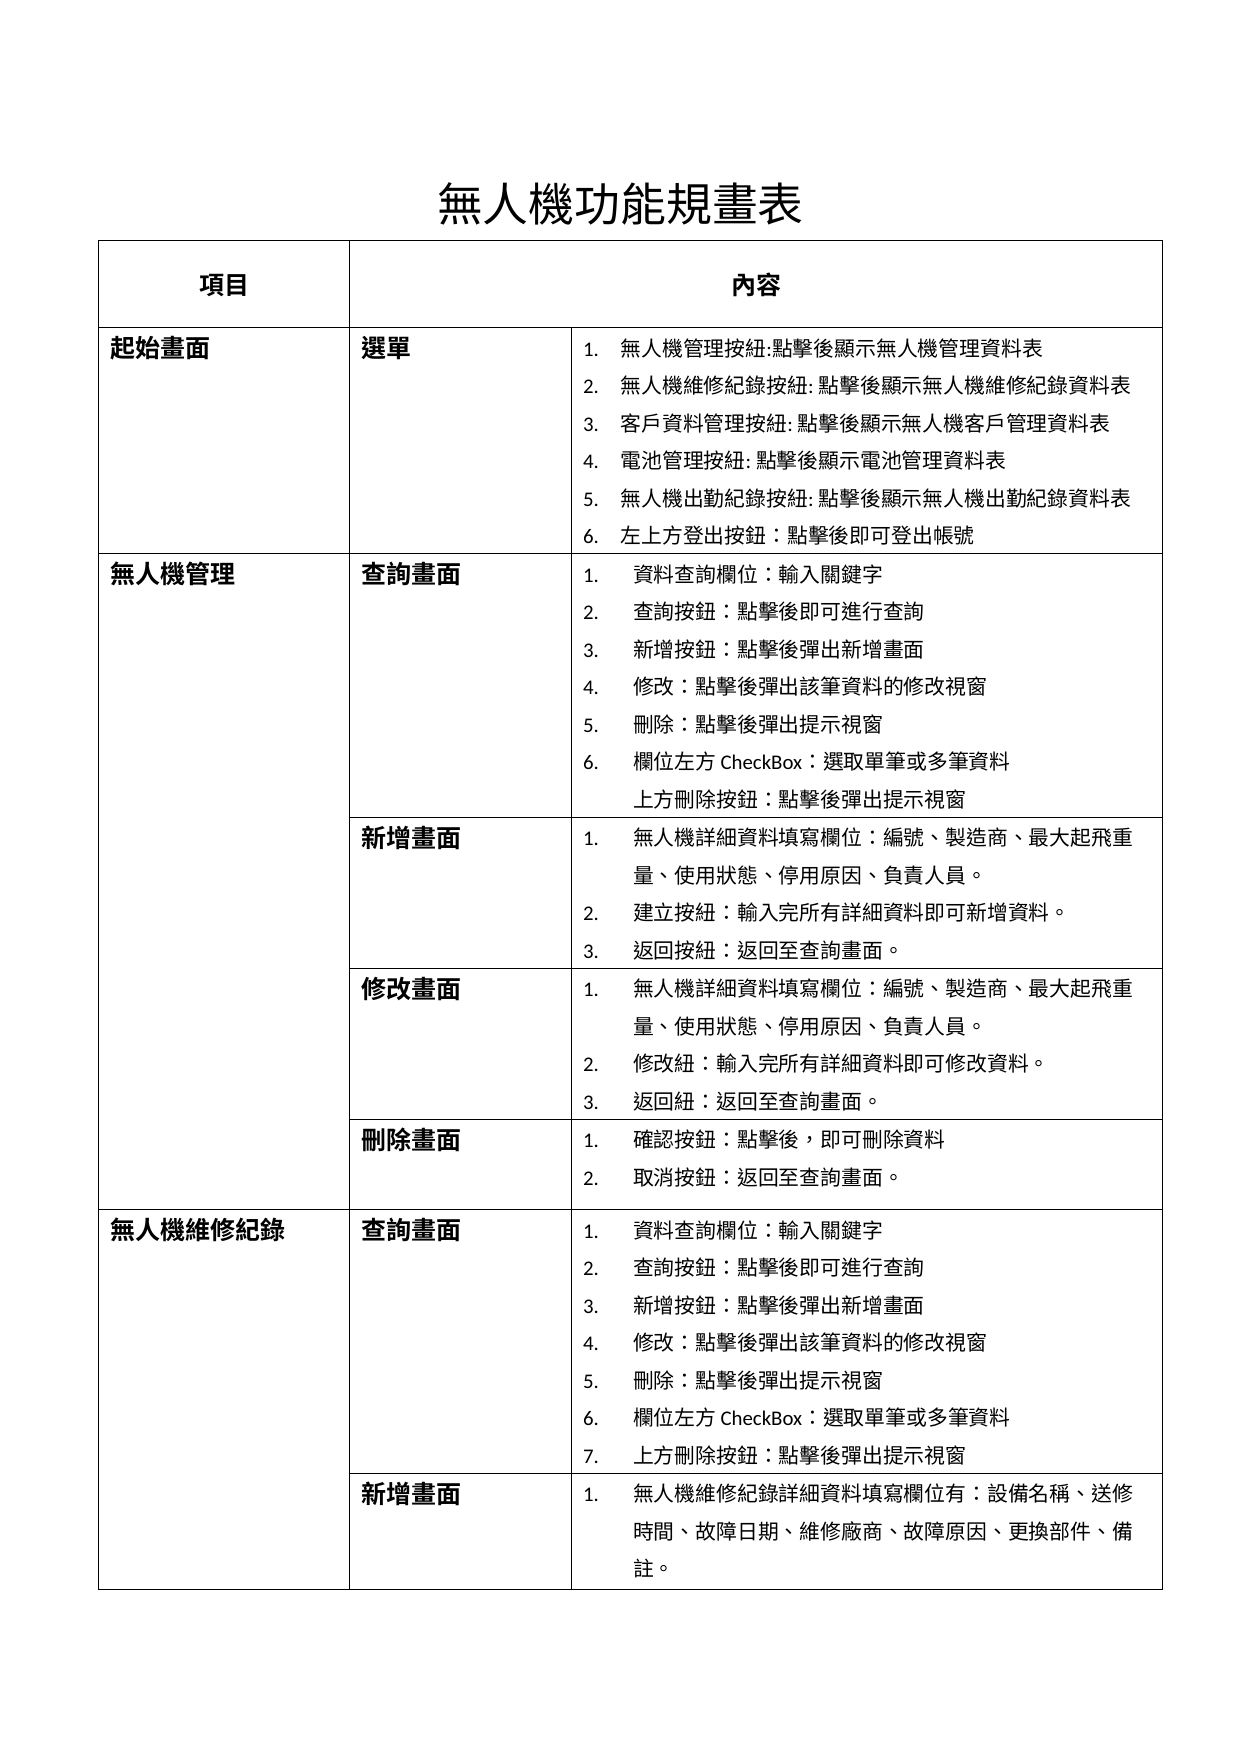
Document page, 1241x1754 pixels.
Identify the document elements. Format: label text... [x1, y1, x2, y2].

table_cell 查詢畫面 [350, 1210, 571, 1473]
table_cell 資料查詢欄位：輸入關鍵字 查詢按鈕：點擊後即可進行查詢 新增按鈕：點擊後彈出新增畫面 修改：點擊後彈出該筆資料的修改視窗 刪除：點擊後彈出提示視窗 欄位左方CheckBox：選取單筆或多筆資料 上方刪除按鈕：點擊後彈出提示視窗 [572, 554, 1162, 817]
table_cell 新增畫面 [350, 1474, 571, 1588]
table_cell 無人機詳細資料填寫欄位：編號、製造商、最大起飛重量、使用狀態、停用原因、負責人員。 建立按紐：輸入完所有詳細資料即可新增資料。 返回按紐：返回至查詢畫面。 [572, 818, 1162, 968]
table_header 項目 [99, 241, 349, 327]
table_cell 無人機維修紀錄 [99, 1210, 349, 1588]
table_cell 資料查詢欄位：輸入關鍵字 查詢按鈕：點擊後即可進行查詢 新增按鈕：點擊後彈出新增畫面 修改：點擊後彈出該筆資料的修改視窗 刪除：點擊後彈出提示視窗 欄位左方CheckBox：選取單筆或多筆資料 上方刪除按鈕：點擊後彈出提示視窗 [572, 1210, 1162, 1473]
table_cell 選單 [350, 328, 571, 553]
table_cell 無人機詳細資料填寫欄位：編號、製造商、最大起飛重量、使用狀態、停用原因、負責人員。 修改紐：輸入完所有詳細資料即可修改資料。 返回紐：返回至查詢畫面。 [572, 969, 1162, 1119]
table_cell 確認按鈕：點擊後，即可刪除資料 取消按鈕：返回至查詢畫面。 [572, 1120, 1162, 1209]
table_cell 新增畫面 [350, 818, 571, 968]
table_cell 修改畫面 [350, 969, 571, 1119]
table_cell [572, 1474, 1162, 1588]
table_cell 刪除畫面 [350, 1120, 571, 1209]
table_cell 查詢畫面 [350, 554, 571, 817]
table_cell 無人機管理按紐:點擊後顯示無人機管理資料表 無人機維修紀錄按紐: 點擊後顯示無人機維修紀錄資料表 客戶資料管理按紐: 點擊後顯示無人機客戶管理資料表 電池管理按紐: 點擊後顯示電池管理資料表 無人機出勤紀錄按紐: 點擊後顯示無人機出勤紀錄資料表 左上方登出按鈕：點擊後即可登出帳號 [572, 328, 1162, 553]
text 無人機功能規畫表 [187, 164, 1053, 239]
table_cell 起始畫面 [99, 328, 349, 553]
table_header 內容 [350, 241, 1162, 327]
table_cell 無人機管理 [99, 554, 349, 1209]
